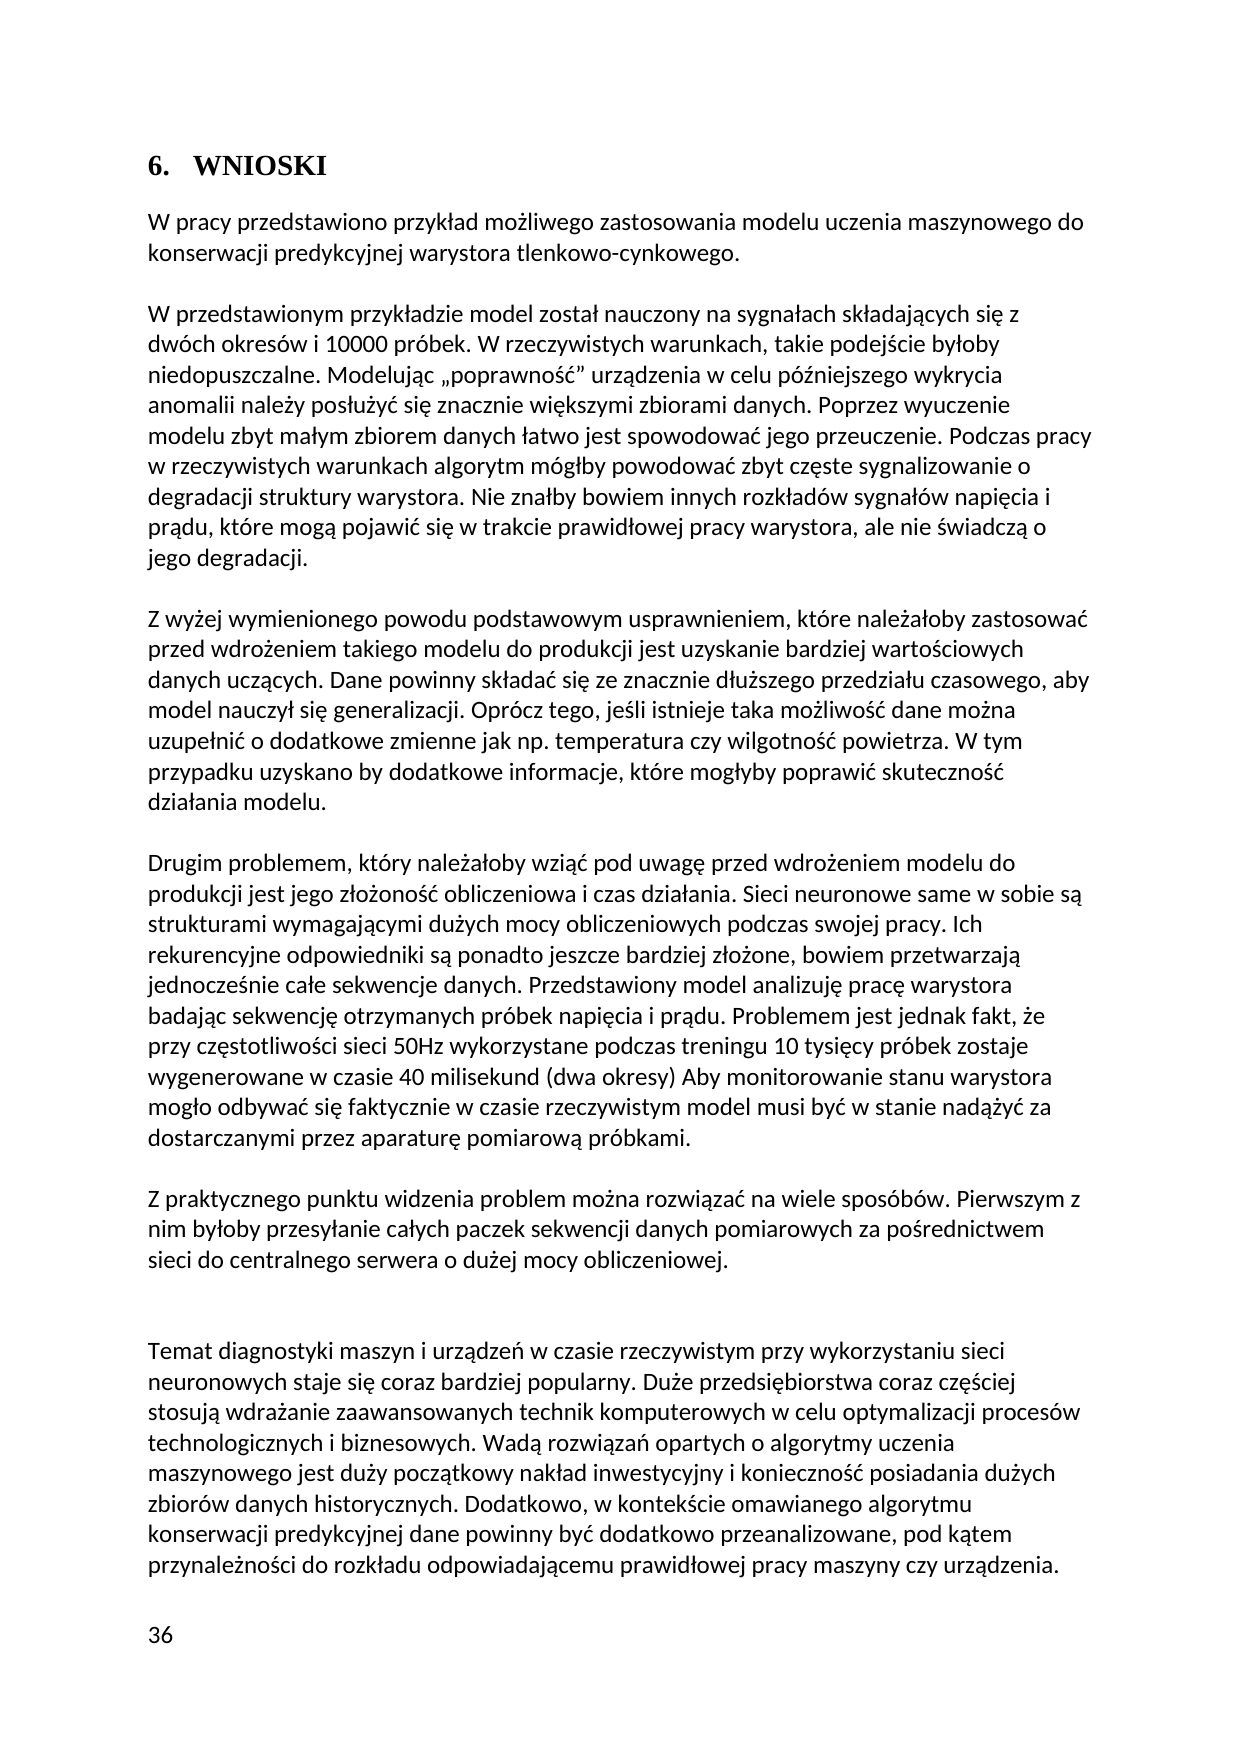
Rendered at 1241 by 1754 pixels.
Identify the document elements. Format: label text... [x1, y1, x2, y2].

subtitle WNIOSKI [148, 148, 1092, 181]
text Drugim problemem, który należałoby wziąć pod uwagę przed wdrożeniem modelu do produkcji jest jego złożoność obliczeniowa i czas działania. Sieci neuronowe same w sobie są strukturami wymagającymi dużych mocy obliczeniowych podczas swojej pracy. Ich rekurencyjne odpowiedniki są ponadto jeszcze bardziej złożone, bowiem przetwarzają jednocześnie całe sekwencje danych. Przedstawiony model analizuję pracę warystora badając sekwencję otrzymanych próbek napięcia i prądu. Problemem jest jednak fakt, że przy częstotliwości sieci 50Hz wykorzystane podczas treningu 10 tysięcy próbek zostaje wygenerowane w czasie 40 milisekund (dwa okresy) Aby monitorowanie stanu warystora mogło odbywać się faktycznie w czasie rzeczywistym model musi być w stanie nadążyć za dostarczanymi przez aparaturę pomiarową próbkami. [148, 847, 1092, 1152]
text W pracy przedstawiono przykład możliwego zastosowania modelu uczenia maszynowego do konserwacji predykcyjnej warystora tlenkowo-cynkowego. [148, 206, 1092, 267]
text Z praktycznego punktu widzenia problem można rozwiązać na wiele sposóbów. Pierwszym z nim byłoby przesyłanie całych paczek sekwencji danych pomiarowych za pośrednictwem sieci do centralnego serwera o dużej mocy obliczeniowej. [148, 1183, 1092, 1274]
text Z wyżej wymienionego powodu podstawowym usprawnieniem, które należałoby zastosować przed wdrożeniem takiego modelu do produkcji jest uzyskanie bardziej wartościowych danych uczących. Dane powinny składać się ze znacznie dłuższego przedziału czasowego, aby model nauczył się generalizacji. Oprócz tego, jeśli istnieje taka możliwość dane można uzupełnić o dodatkowe zmienne jak np. temperatura czy wilgotność powietrza. W tym przypadku uzyskano by dodatkowe informacje, które mogłyby poprawić skuteczność działania modelu. [148, 603, 1092, 817]
text W przedstawionym przykładzie model został nauczony na sygnałach składających się z dwóch okresów i 10000 próbek. W rzeczywistych warunkach, takie podejście byłoby niedopuszczalne. Modelując „poprawność” urządzenia w celu późniejszego wykrycia anomalii należy posłużyć się znacznie większymi zbiorami danych. Poprzez wyuczenie modelu zbyt małym zbiorem danych łatwo jest spowodować jego przeuczenie. Podczas pracy w rzeczywistych warunkach algorytm mógłby powodować zbyt częste sygnalizowanie o degradacji struktury warystora. Nie znałby bowiem innych rozkładów sygnałów napięcia i prądu, które mogą pojawić się w trakcie prawidłowej pracy warystora, ale nie świadczą o jego degradacji. [148, 298, 1092, 572]
